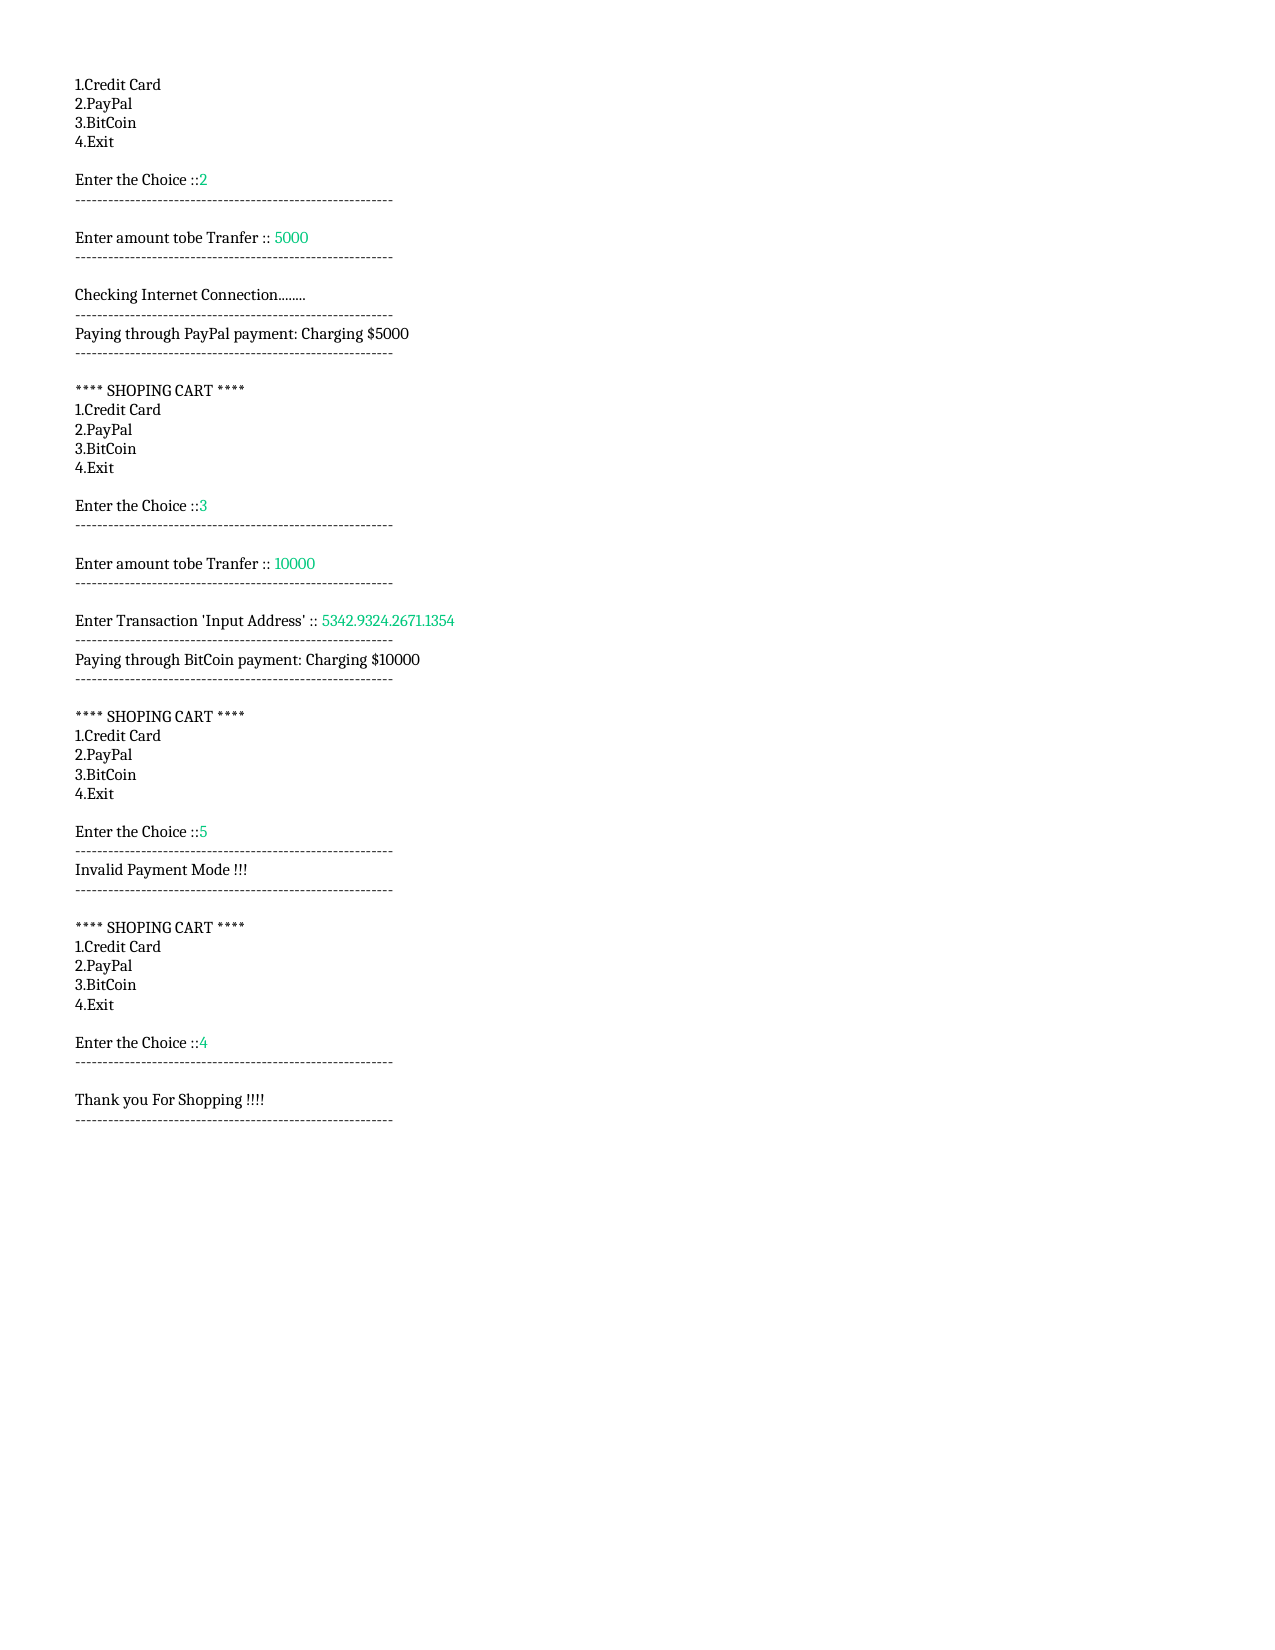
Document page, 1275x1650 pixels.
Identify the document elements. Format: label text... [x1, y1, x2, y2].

text 4.Exit [75, 784, 1200, 803]
text 2.PayPal [75, 957, 1200, 976]
text Enter the Choice ::5 [75, 822, 1200, 842]
text **** SHOPING CART **** [75, 382, 1200, 401]
text 2.PayPal [75, 94, 1200, 113]
text Paying through PayPal payment: Charging $5000 [75, 324, 1200, 343]
text 1.Credit Card [75, 401, 1200, 420]
text 1.Credit Card [75, 75, 1200, 94]
text ---------------------------------------------------------- [75, 631, 1200, 650]
text **** SHOPING CART **** [75, 707, 1200, 727]
text 4.Exit [75, 995, 1200, 1014]
text 3.BitCoin [75, 113, 1200, 132]
text 3.BitCoin [75, 765, 1200, 784]
text 1.Credit Card [75, 937, 1200, 957]
text **** SHOPING CART **** [75, 918, 1200, 937]
text Checking Internet Connection........ [75, 286, 1200, 305]
text Enter amount tobe Tranfer :: 5000 [75, 228, 1200, 247]
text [75, 247, 1200, 267]
text ---------------------------------------------------------- [75, 573, 1200, 592]
text ---------------------------------------------------------- [75, 1052, 1200, 1072]
text Enter Transaction 'Input Address' :: 5342.9324.2671.1354 [75, 612, 1200, 631]
text ---------------------------------------------------------- [75, 669, 1200, 688]
text 2.PayPal [75, 420, 1200, 439]
text Enter amount tobe Tranfer :: 10000 [75, 554, 1200, 573]
text ---------------------------------------------------------- [75, 343, 1200, 362]
text Enter the Choice ::3 [75, 497, 1200, 516]
text Enter the Choice ::4 [75, 1033, 1200, 1052]
text ---------------------------------------------------------- [75, 305, 1200, 324]
text 1.Credit Card [75, 727, 1200, 746]
text Thank you For Shopping !!!! [75, 1091, 1200, 1110]
text ---------------------------------------------------------- [75, 516, 1200, 535]
text ---------------------------------------------------------- [75, 880, 1200, 899]
text Invalid Payment Mode !!! [75, 861, 1200, 880]
text 3.BitCoin [75, 976, 1200, 995]
text Enter the Choice ::2 [75, 171, 1200, 190]
text 4.Exit [75, 132, 1200, 152]
text ---------------------------------------------------------- [75, 1110, 1200, 1129]
text 4.Exit [75, 458, 1200, 477]
text 3.BitCoin [75, 439, 1200, 458]
text ---------------------------------------------------------- [75, 842, 1200, 861]
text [75, 190, 1200, 209]
text Paying through BitCoin payment: Charging $10000 [75, 650, 1200, 669]
text 2.PayPal [75, 746, 1200, 765]
